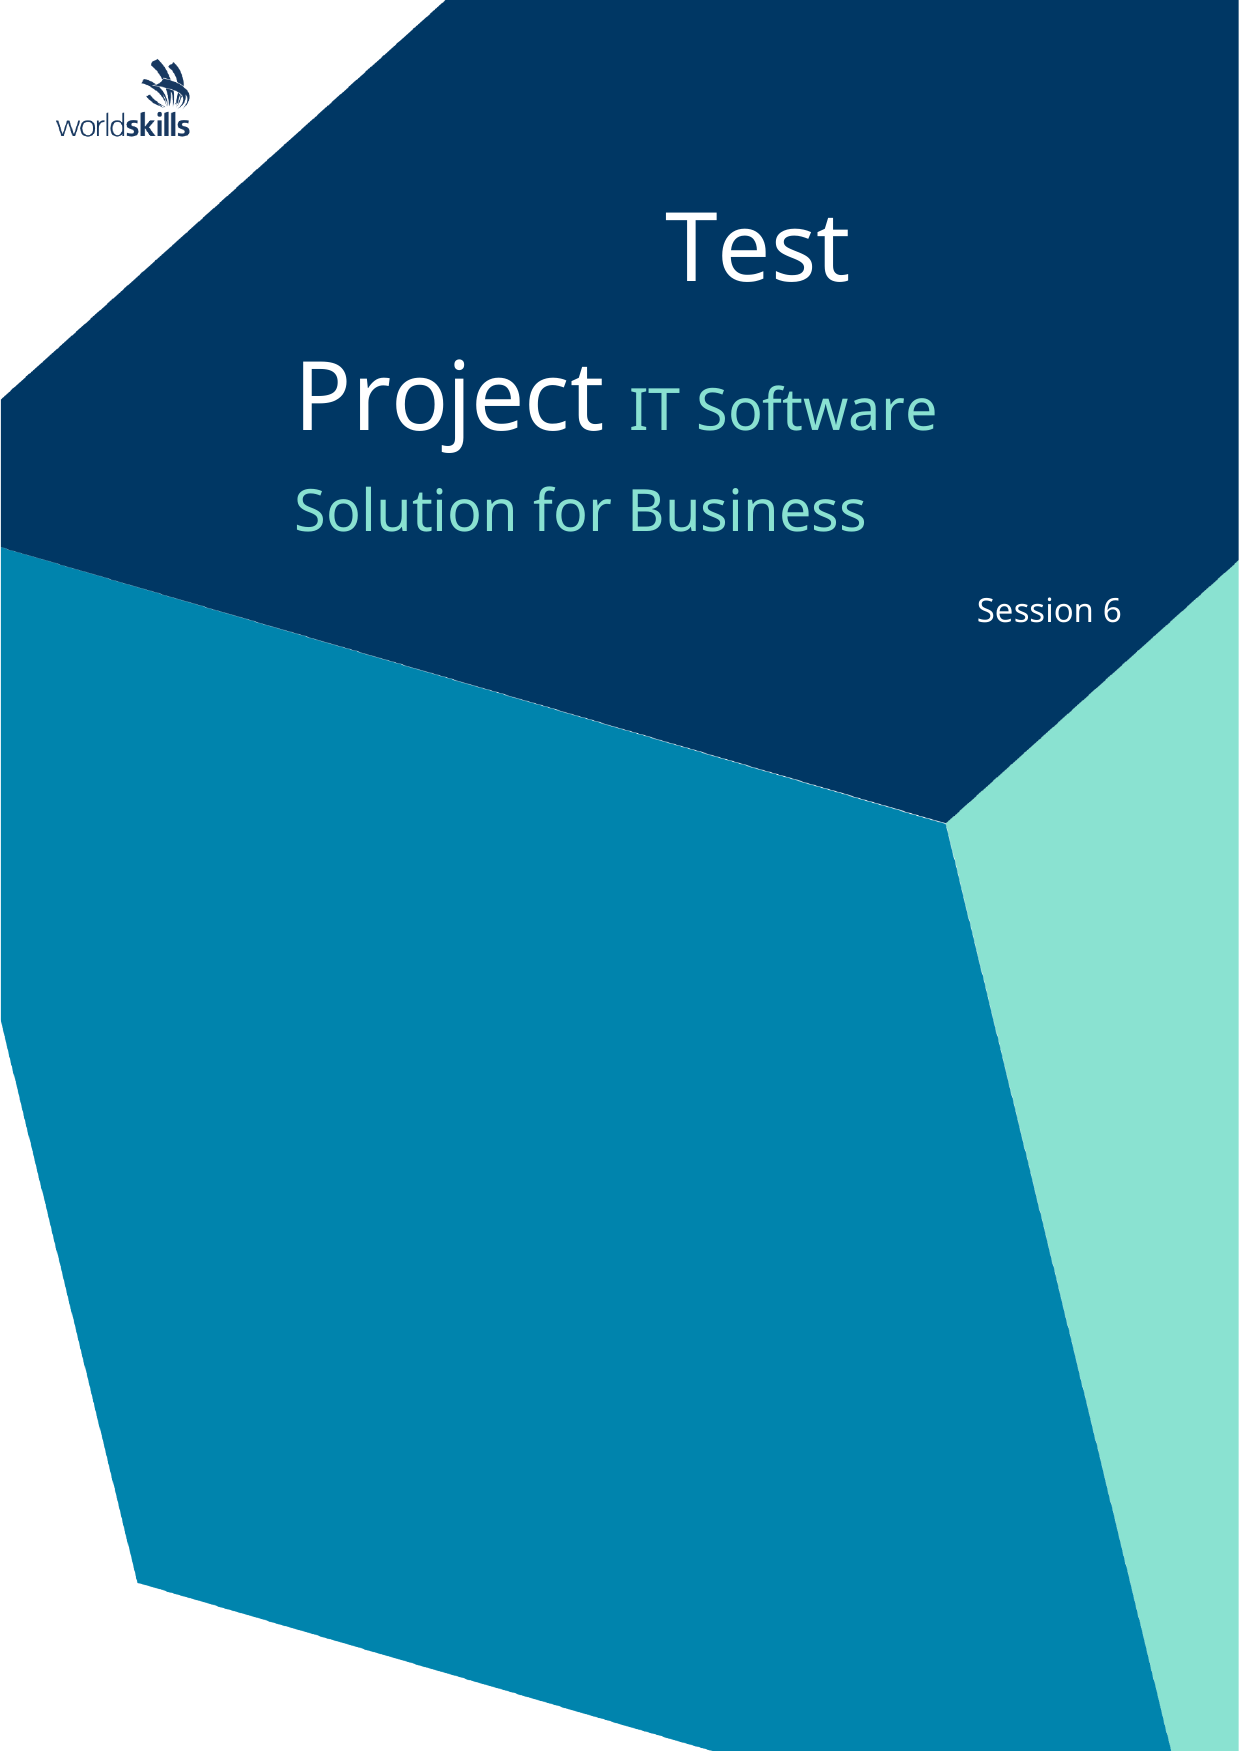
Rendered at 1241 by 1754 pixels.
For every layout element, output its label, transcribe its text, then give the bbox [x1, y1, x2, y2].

text Session 6 [977, 587, 1146, 633]
picture [0, 0, 1239, 1751]
text Test Project IT Software Solution for Business [294, 179, 1142, 548]
picture [0, 1023, 707, 1751]
